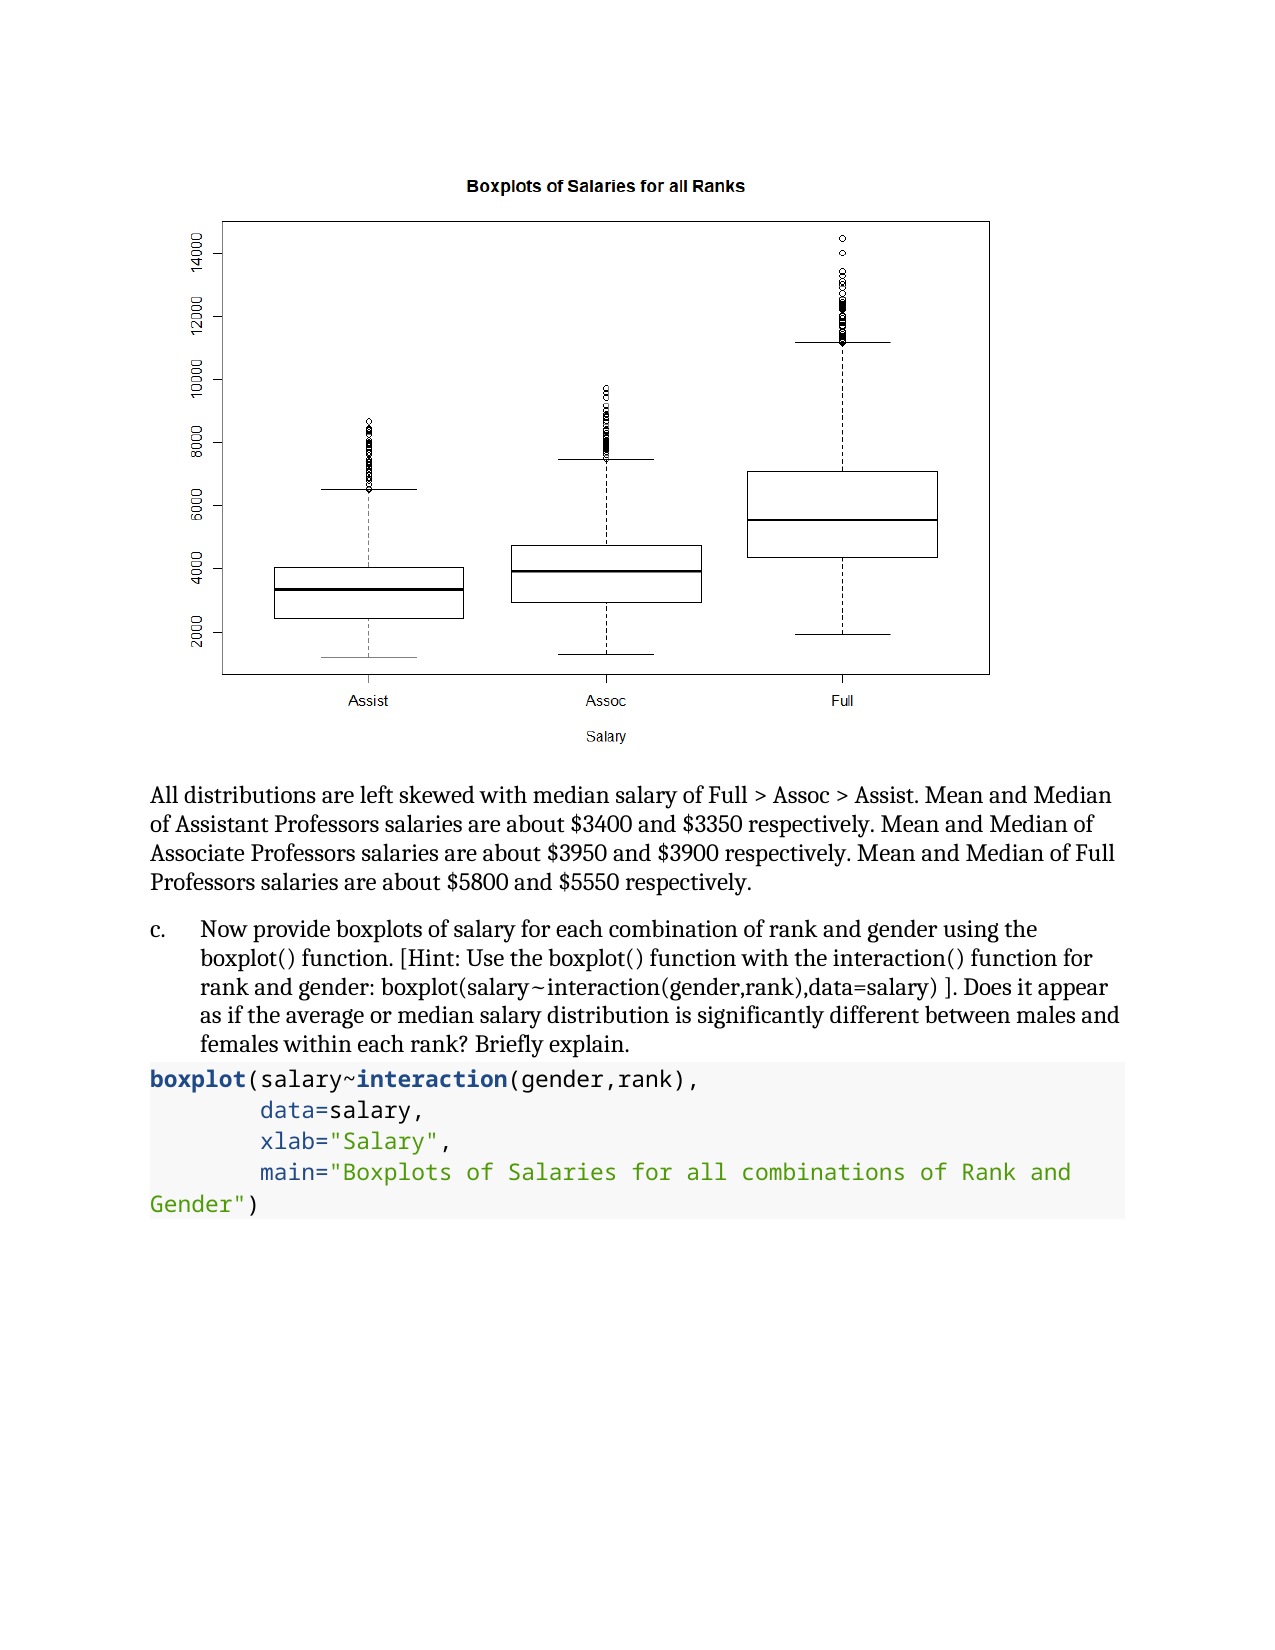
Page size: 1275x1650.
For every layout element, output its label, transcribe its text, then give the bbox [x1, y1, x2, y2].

text All distributions are left skewed with median salary of Full > Assoc > Assist. Mean and Median of Assistant Professors salaries are about $3400 and $3350 respectively. Mean and Median of Associate Professors salaries are about $3950 and $3900 respectively. Mean and Median of Full Professors salaries are about $5800 and $5550 respectively. [150, 781, 1125, 896]
list Now provide boxplots of salary for each combination of rank and gender using the boxplot() function. [Hint: Use the boxplot() function with the interaction() function for rank and gender: boxplot(salary~interaction(gender,rank),data=salary) ]. Does it appear as if the average or median salary distribution is significantly different between males and females within each rank? Briefly explain. [150, 915, 1125, 1059]
picture [150, 150, 1025, 763]
text boxplot(salary~interaction(gender,rank), data=salary, xlab="Salary", main="Boxplots of Salaries for all combinations of Rank and Gender") [150, 1062, 1125, 1219]
